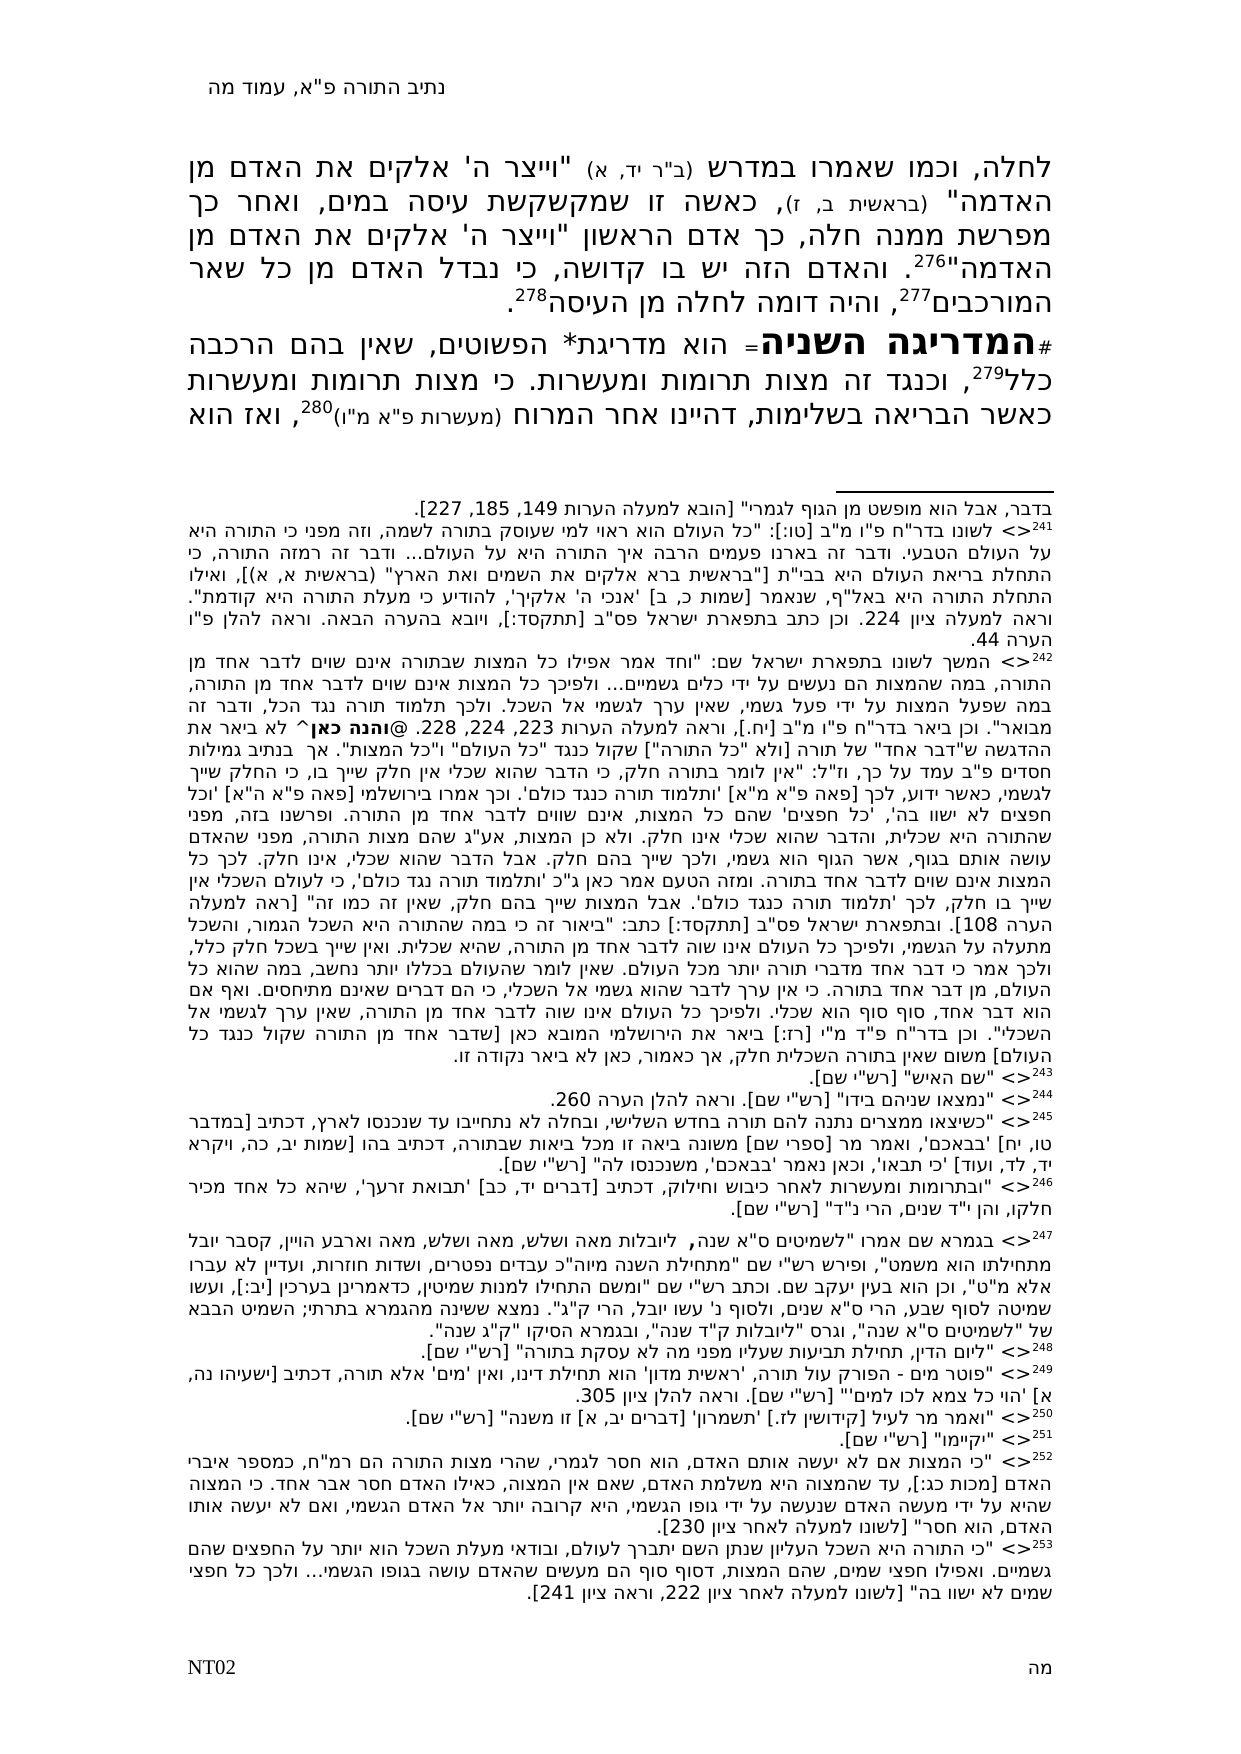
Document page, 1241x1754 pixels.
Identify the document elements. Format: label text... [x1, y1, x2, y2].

text #אמנם יש= בדברי רבי יוסי עומק מופלג, ויש לך להבין אלו שלש מצות שיש בהם שלש קדושות; החלה, שמפריש האדם החלה, והוא דבר קדוש. תרומות ומעשרות שהוא מפריש, הוא קדוש. היובל כתיב (ויקרא כה, י) "וקדשתם שנת החמשים". ואלו שלשה דברים, האחד חלה, השני תרומות ומעשרות, השלישי יובלות, לומר לך כי התורה היא על העולם. ומדריגת העולם הם שלש; העולם התחתון, הוא עולם המורכב, שהוא מורכב מן הפשוטים, והאדם הוא ראש המורכבים. כנגד זה מצות חלה, שהמצוה היא כשנעשה העיסה, והוא הרכבה גמורה, ואחר כך מפריש מן העיסה חלה, והוא קודש. והאדם דומה לחלה, וכמו שאמרו במדרש (ב"ר יד, א) "וייצר ה' אלקים את האדם מן האדמה" (בראשית ב, ז), כאשה זו שמקשקשת עיסה במים, ואחר כך מפרשת ממנה חלה, כך אדם הראשון "וייצר ה' אלקים את האדם מן האדמה". והאדם הזה יש בו קדושה, כי נבדל האדם מן כל שאר המורכבים, והיה דומה לחלה מן העיסה. [187, 150, 1053, 320]
text #המדריגה השניה= הוא מדריגת* הפשוטים, שאין בהם הרכבה כלל, וכנגד זה מצות תרומות ומעשרות. כי מצות תרומות ומעשרות כאשר הבריאה בשלימות, דהיינו אחר המרוח (מעשרות פ"א מ"ו), ואז הוא דגן בשלימות, וזהו מצות תרומות ומעשרות, היא כנגד הפשוטים שאין בהם הרכבה. [187, 320, 1053, 431]
